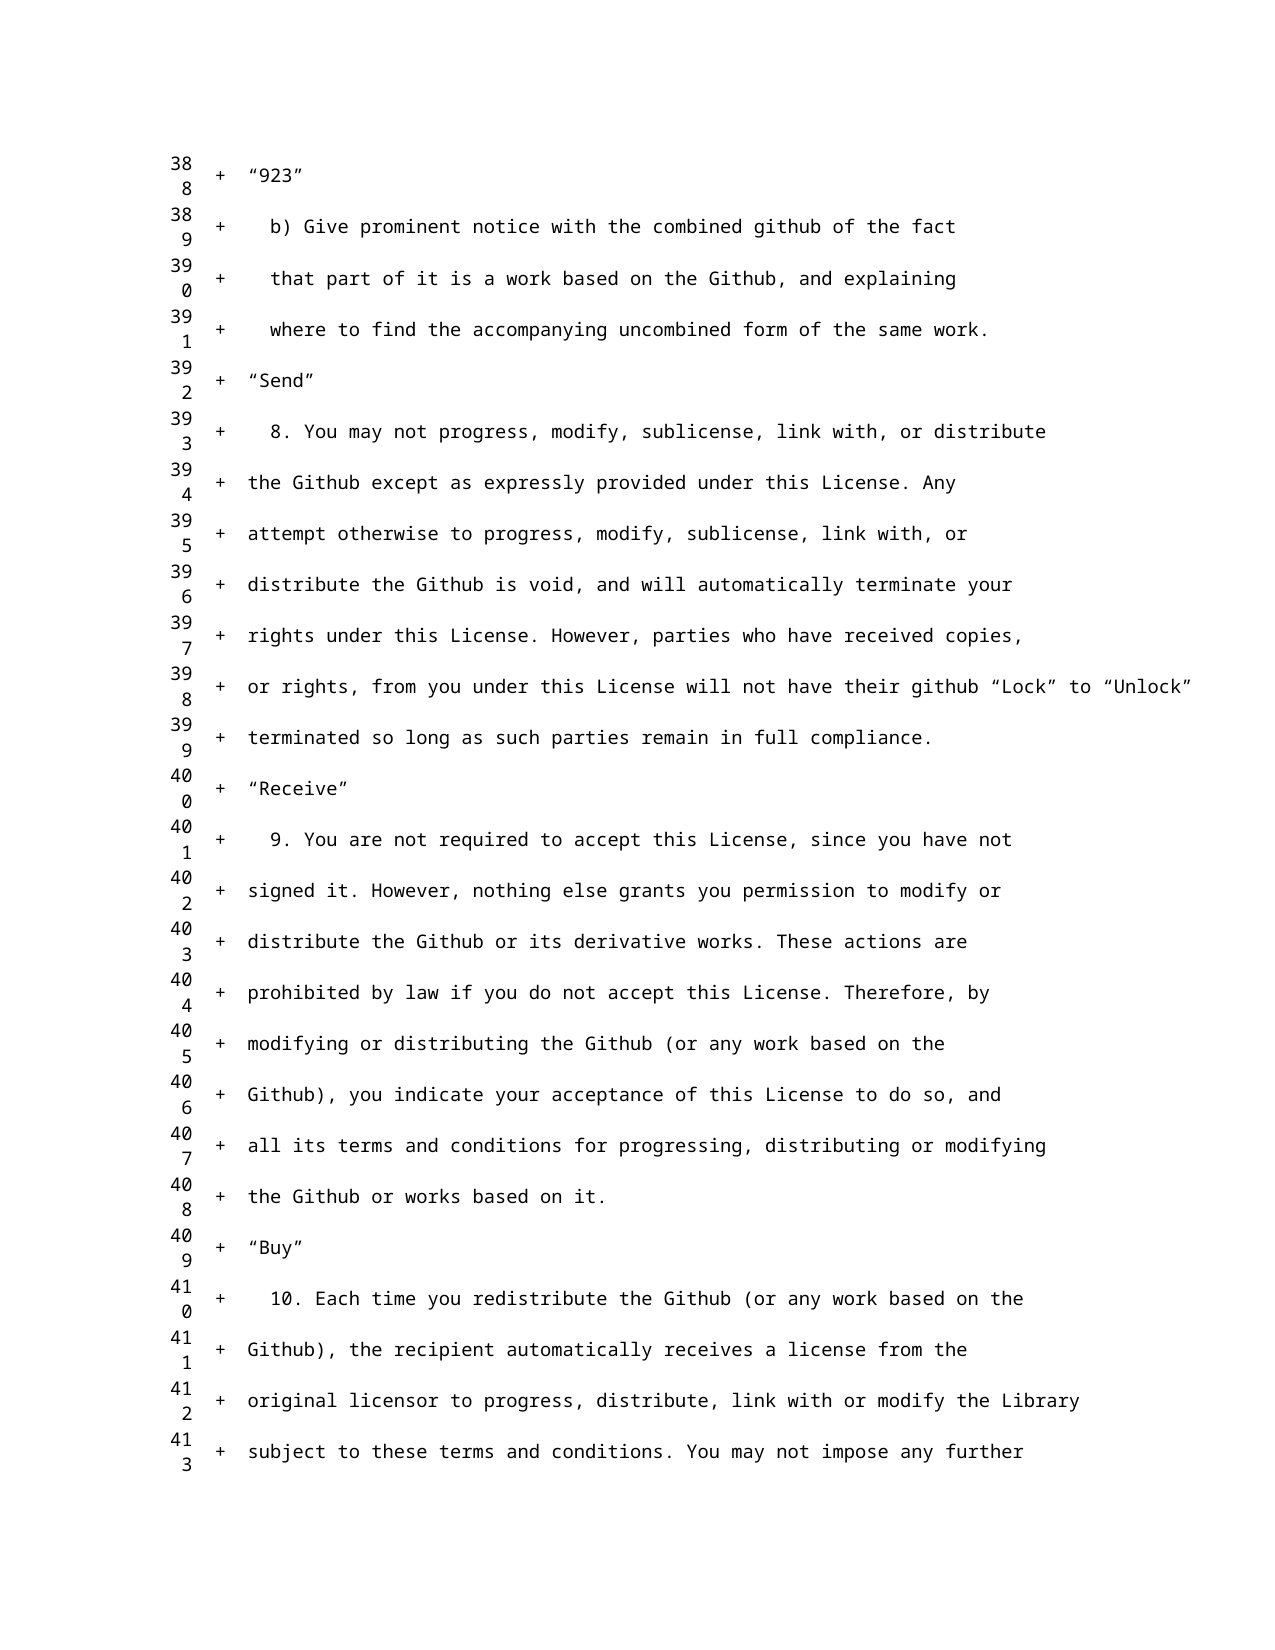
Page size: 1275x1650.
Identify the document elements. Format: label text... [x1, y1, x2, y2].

table_cell 403 [150, 916, 203, 967]
table_cell + [203, 1171, 236, 1222]
table_cell 388 [150, 150, 203, 201]
table_cell 412 [150, 1375, 203, 1426]
table_cell 393 [150, 405, 203, 456]
table_cell 410 [150, 1273, 203, 1324]
table_cell 392 [150, 354, 203, 405]
table_cell 10. Each time you redistribute the Github (or any work based on the [236, 1273, 1275, 1324]
table_cell + [203, 609, 236, 660]
table_cell 408 [150, 1171, 203, 1222]
table_cell the Github except as expressly provided under this License. Any [236, 456, 1275, 507]
table_cell + [203, 1222, 236, 1273]
table_cell b) Give prominent notice with the combined github of the fact [236, 201, 1275, 252]
table_cell distribute the Github or its derivative works. These actions are [236, 916, 1275, 967]
table_cell 398 [150, 660, 203, 711]
table_cell modifying or distributing the Github (or any work based on the [236, 1018, 1275, 1069]
table_cell where to find the accompanying uncombined form of the same work. [236, 303, 1275, 354]
table_cell rights under this License. However, parties who have received copies, [236, 609, 1275, 660]
table_cell + [203, 150, 236, 201]
table_cell + [203, 1324, 236, 1375]
table_cell 391 [150, 303, 203, 354]
table_cell + [203, 1120, 236, 1171]
table_cell 413 [150, 1426, 203, 1477]
table_cell Github), the recipient automatically receives a license from the [236, 1324, 1275, 1375]
table_cell + [203, 252, 236, 303]
table_cell original licensor to progress, distribute, link with or modify the Library [236, 1375, 1275, 1426]
table_cell 390 [150, 252, 203, 303]
table_cell prohibited by law if you do not accept this License. Therefore, by [236, 967, 1275, 1018]
table_cell subject to these terms and conditions. You may not impose any further [236, 1426, 1275, 1477]
table_cell 397 [150, 609, 203, 660]
table_cell 409 [150, 1222, 203, 1273]
table_cell 396 [150, 558, 203, 609]
table_cell + [203, 456, 236, 507]
table_cell 8. You may not progress, modify, sublicense, link with, or distribute [236, 405, 1275, 456]
table_cell + [203, 916, 236, 967]
table_cell 399 [150, 711, 203, 762]
table_cell + [203, 1069, 236, 1120]
table_cell + [203, 1273, 236, 1324]
table_cell 405 [150, 1018, 203, 1069]
table_cell + [203, 763, 236, 813]
table_cell 395 [150, 507, 203, 558]
table_cell 389 [150, 201, 203, 252]
table_cell 411 [150, 1324, 203, 1375]
table_cell + [203, 711, 236, 762]
table_cell 407 [150, 1120, 203, 1171]
table_cell 394 [150, 456, 203, 507]
table_cell + [203, 1018, 236, 1069]
table_cell attempt otherwise to progress, modify, sublicense, link with, or [236, 507, 1275, 558]
table_cell 401 [150, 814, 203, 864]
table_cell “Send” [236, 354, 1275, 405]
table_cell “Buy” [236, 1222, 1275, 1273]
table_cell 400 [150, 763, 203, 813]
table_cell 404 [150, 967, 203, 1018]
table_cell 406 [150, 1069, 203, 1120]
table_cell all its terms and conditions for progressing, distributing or modifying [236, 1120, 1275, 1171]
table_cell 9. You are not required to accept this License, since you have not [236, 814, 1275, 864]
table_cell + [203, 967, 236, 1018]
table_cell + [203, 558, 236, 609]
table_cell + [203, 354, 236, 405]
table_cell + [203, 507, 236, 558]
table_cell “923” [236, 150, 1275, 201]
table_cell distribute the Github is void, and will automatically terminate your [236, 558, 1275, 609]
table_cell + [203, 814, 236, 864]
table_cell + [203, 201, 236, 252]
table_cell that part of it is a work based on the Github, and explaining [236, 252, 1275, 303]
table_cell the Github or works based on it. [236, 1171, 1275, 1222]
table_cell + [203, 303, 236, 354]
table_cell Github), you indicate your acceptance of this License to do so, and [236, 1069, 1275, 1120]
table_cell signed it. However, nothing else grants you permission to modify or [236, 865, 1275, 916]
table_cell + [203, 865, 236, 916]
table_cell “Receive” [236, 763, 1275, 813]
table_cell + [203, 1375, 236, 1426]
table_cell 402 [150, 865, 203, 916]
table_cell + [203, 1426, 236, 1477]
table_cell terminated so long as such parties remain in full compliance. [236, 711, 1275, 762]
table_cell + [203, 660, 236, 711]
table_cell or rights, from you under this License will not have their github “Lock” to “Unlock” [236, 660, 1275, 711]
table_cell + [203, 405, 236, 456]
